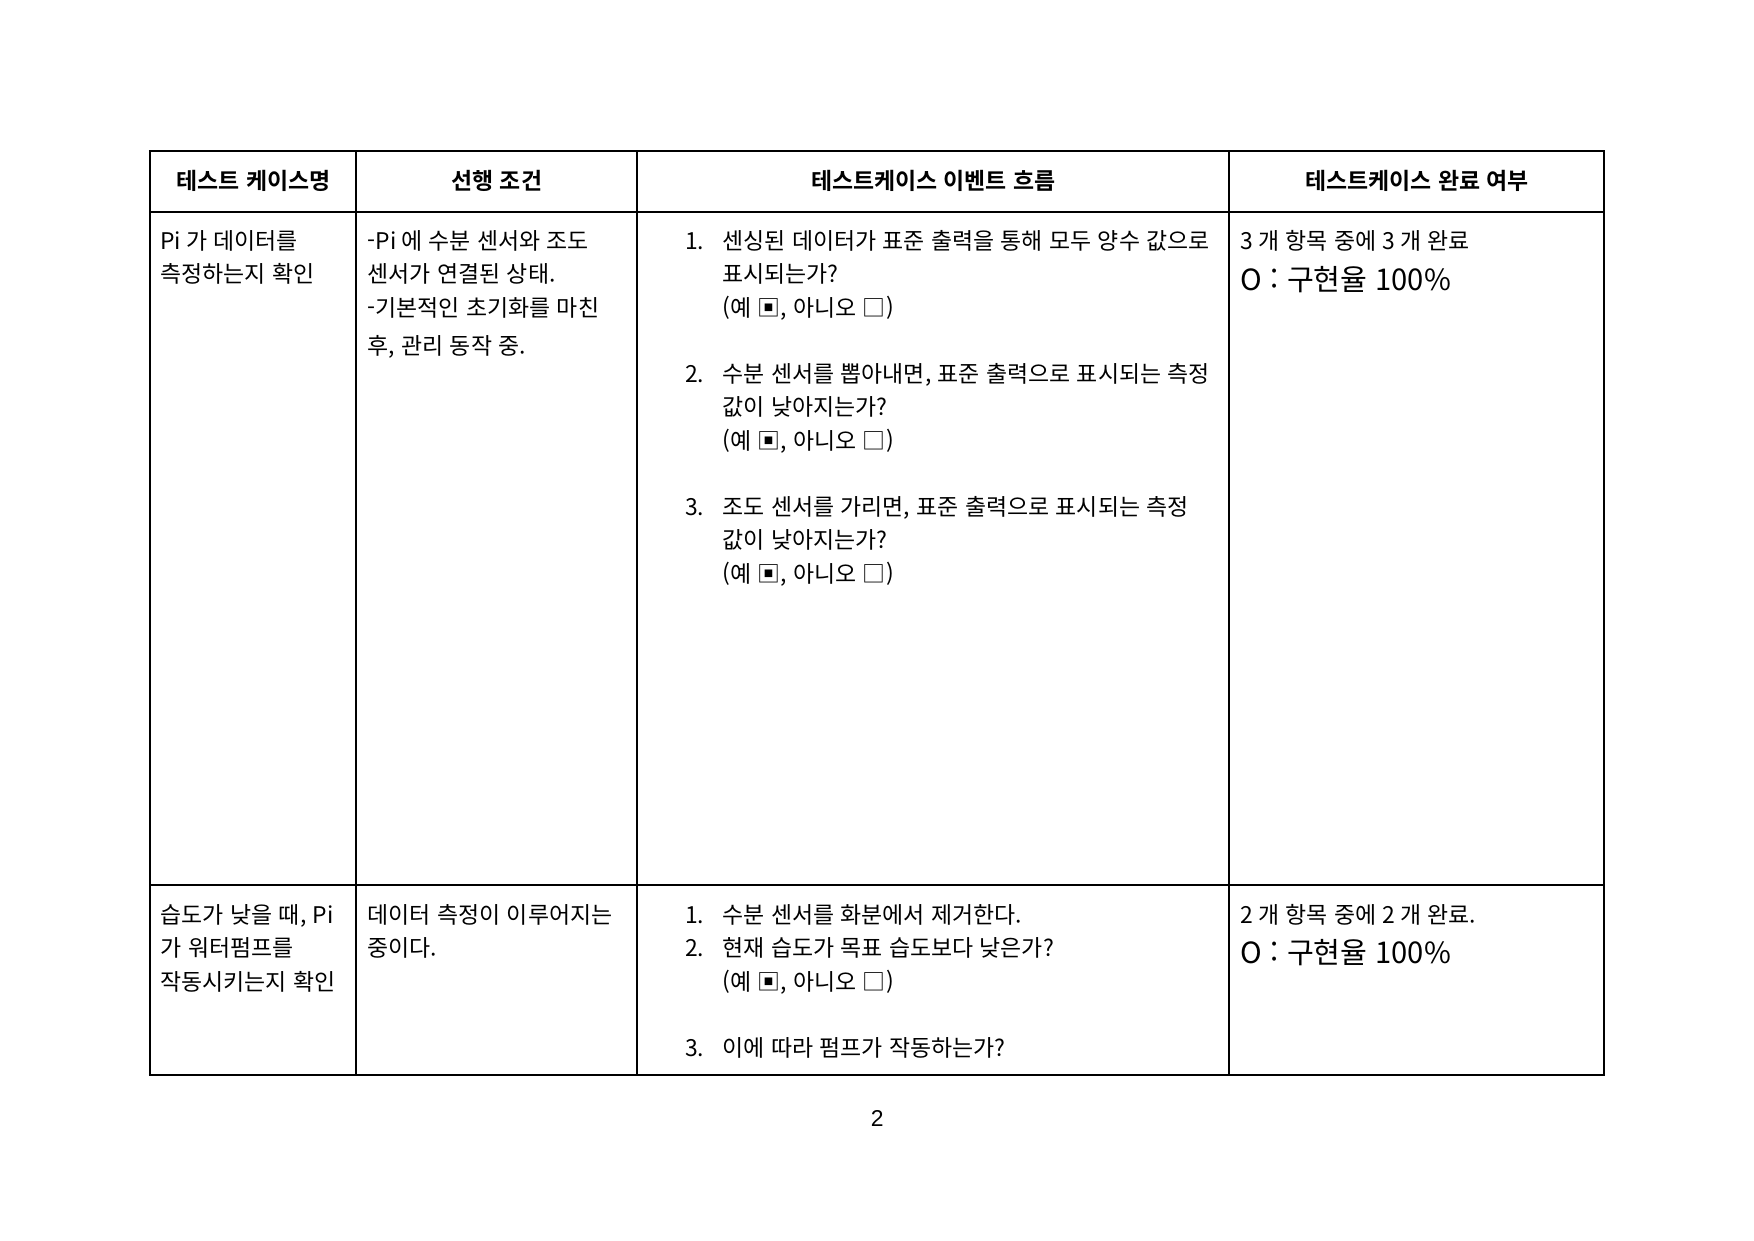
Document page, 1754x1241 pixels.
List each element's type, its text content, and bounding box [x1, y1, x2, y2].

table_header 테스트케이스 이벤트 흐름 [638, 152, 1228, 211]
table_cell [638, 886, 1228, 1073]
table_cell 3개 항목 중에 3개 완료 O : 구현율 100% [1230, 213, 1603, 884]
table_cell Pi가 데이터를 측정하는지 확인 [151, 213, 355, 884]
table_cell 2개 항목 중에 2개 완료. O : 구현율 100% [1230, 886, 1603, 1073]
table_header 테스트 케이스명 [151, 152, 355, 211]
table_header 테스트케이스 완료 여부 [1230, 152, 1603, 211]
table_cell 데이터 측정이 이루어지는 중이다. [357, 886, 636, 1073]
table_cell 센싱된 데이터가 표준 출력을 통해 모두 양수 값으로 표시되는가? (예 ▣, 아니오 □) 수분 센서를 뽑아내면, 표준 출력으로 표시되는 측정 값이 낮아지는가? (예 ▣, 아니오 □) 조도 센서를 가리면, 표준 출력으로 표시되는 측정 값이 낮아지는가? (예 ▣, 아니오 □) [638, 213, 1228, 884]
table_header 선행 조건 [357, 152, 636, 211]
table_cell -Pi에 수분 센서와 조도 센서가 연결된 상태. -기본적인 초기화를 마친 후, 관리 동작 중. [357, 213, 636, 884]
table_cell 습도가 낮을 때, Pi가 워터펌프를 작동시키는지 확인 [151, 886, 355, 1073]
